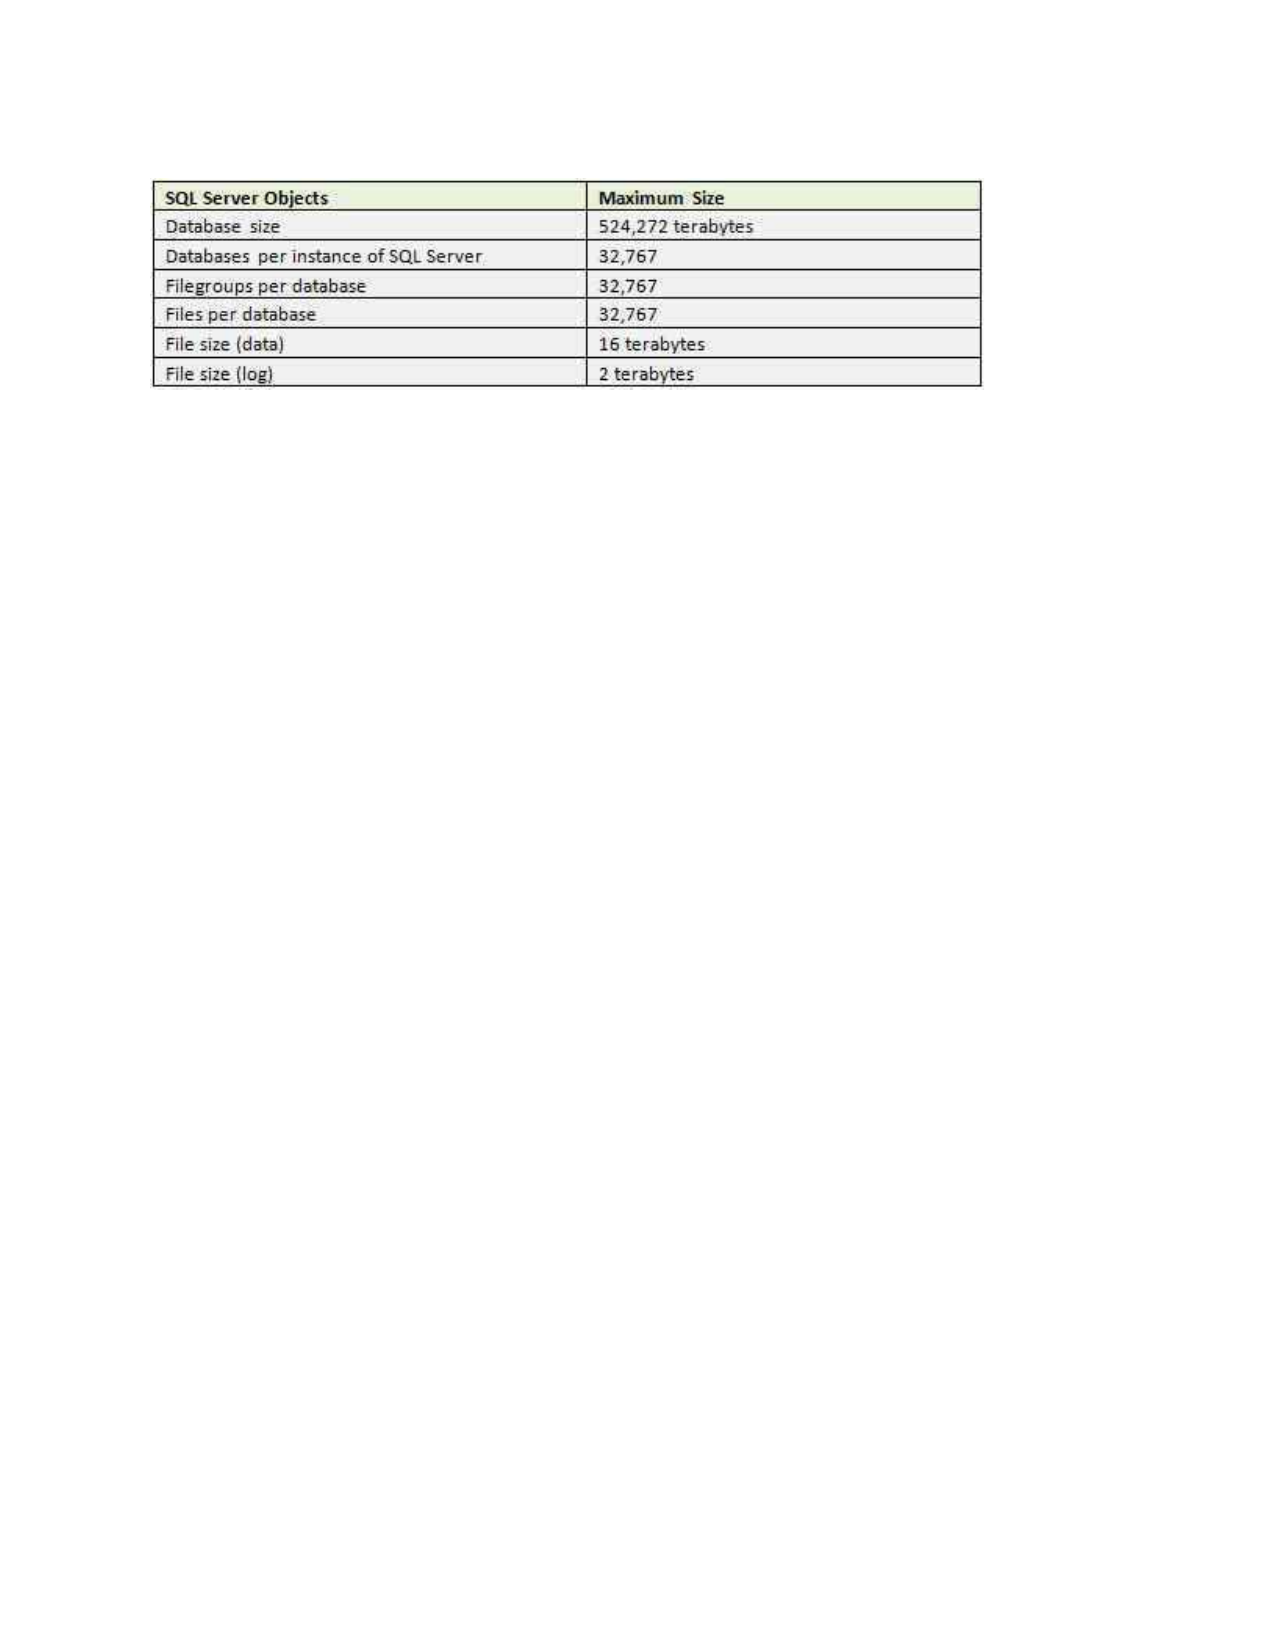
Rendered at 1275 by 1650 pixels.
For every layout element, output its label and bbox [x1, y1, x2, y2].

text [150, 150, 1125, 389]
picture [150, 178, 985, 390]
